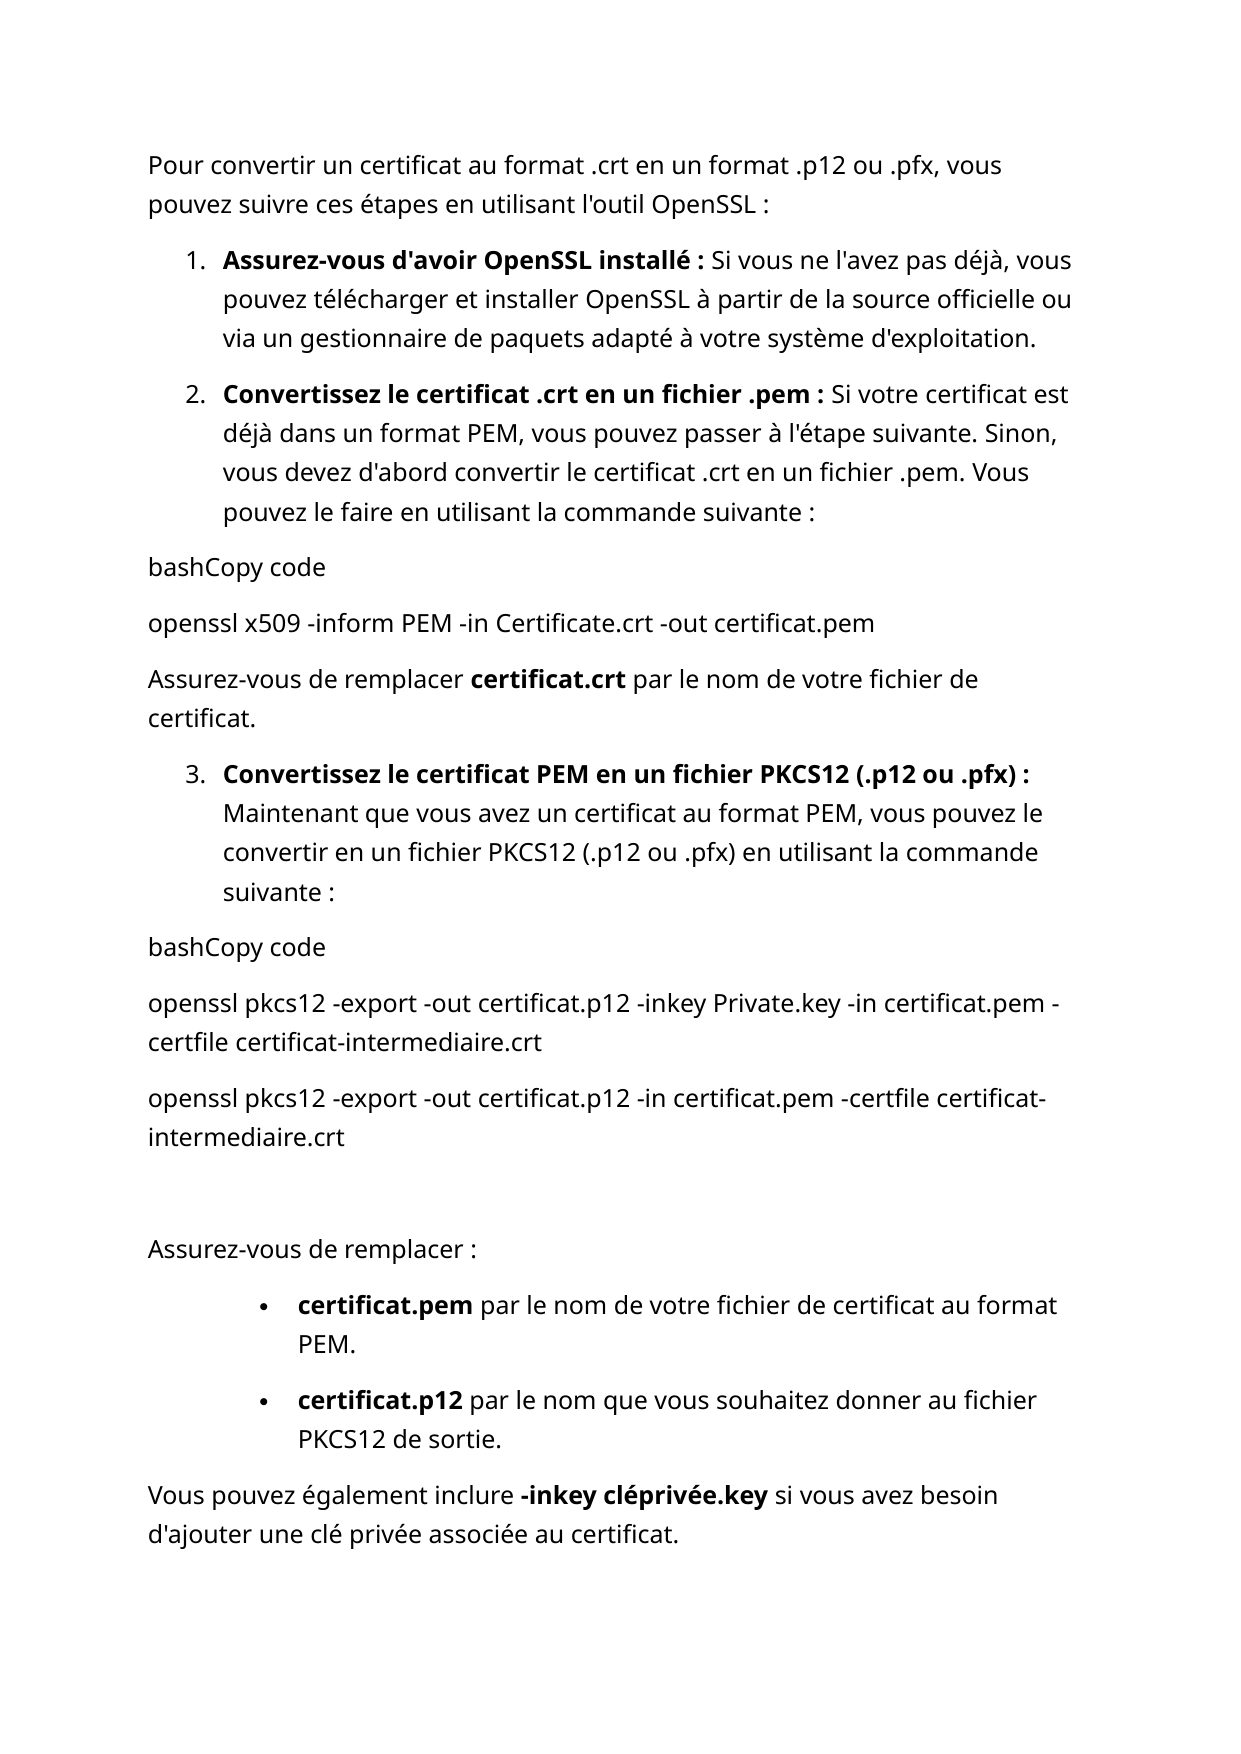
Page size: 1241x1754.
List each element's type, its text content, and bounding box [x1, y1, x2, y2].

list certificat.pem par le nom de votre fichier de certificat au format PEM. [260, 1288, 1093, 1361]
text openssl pkcs12 -export -out certificat.p12 -in certificat.pem -certfile certificat-intermediaire.crt [148, 1081, 1093, 1154]
text Pour convertir un certificat au format .crt en un format .p12 ou .pfx, vous pouvez suivre ces étapes en utilisant l'outil OpenSSL : [148, 148, 1093, 221]
list Convertissez le certificat .crt en un fichier .pem : Si votre certificat est déjà dans un format PEM, vous pouvez passer à l'étape suivante. Sinon, vous devez d'abord convertir le certificat .crt en un fichier .pem. Vous pouvez le faire en utilisant la commande suivante : [185, 377, 1093, 528]
list Assurez-vous d'avoir OpenSSL installé : Si vous ne l'avez pas déjà, vous pouvez télécharger et installer OpenSSL à partir de la source officielle ou via un gestionnaire de paquets adapté à votre système d'exploitation. [185, 243, 1093, 355]
text openssl pkcs12 -export -out certificat.p12 -inkey Private.key -in certificat.pem -certfile certificat-intermediaire.crt [148, 986, 1093, 1059]
list Convertissez le certificat PEM en un fichier PKCS12 (.p12 ou .pfx) : Maintenant que vous avez un certificat au format PEM, vous pouvez le convertir en un fichier PKCS12 (.p12 ou .pfx) en utilisant la commande suivante : [185, 757, 1093, 908]
list certificat.p12 par le nom que vous souhaitez donner au fichier PKCS12 de sortie. [260, 1383, 1093, 1456]
text Vous pouvez également inclure -inkey cléprivée.key si vous avez besoin d'ajouter une clé privée associée au certificat. [148, 1478, 1093, 1551]
text bashCopy code [148, 930, 1093, 964]
text bashCopy code [148, 550, 1093, 584]
text Assurez-vous de remplacer certificat.crt par le nom de votre fichier de certificat. [148, 662, 1093, 735]
text openssl x509 -inform PEM -in Certificate.crt -out certificat.pem [148, 606, 1093, 640]
text Assurez-vous de remplacer : [148, 1232, 1093, 1266]
